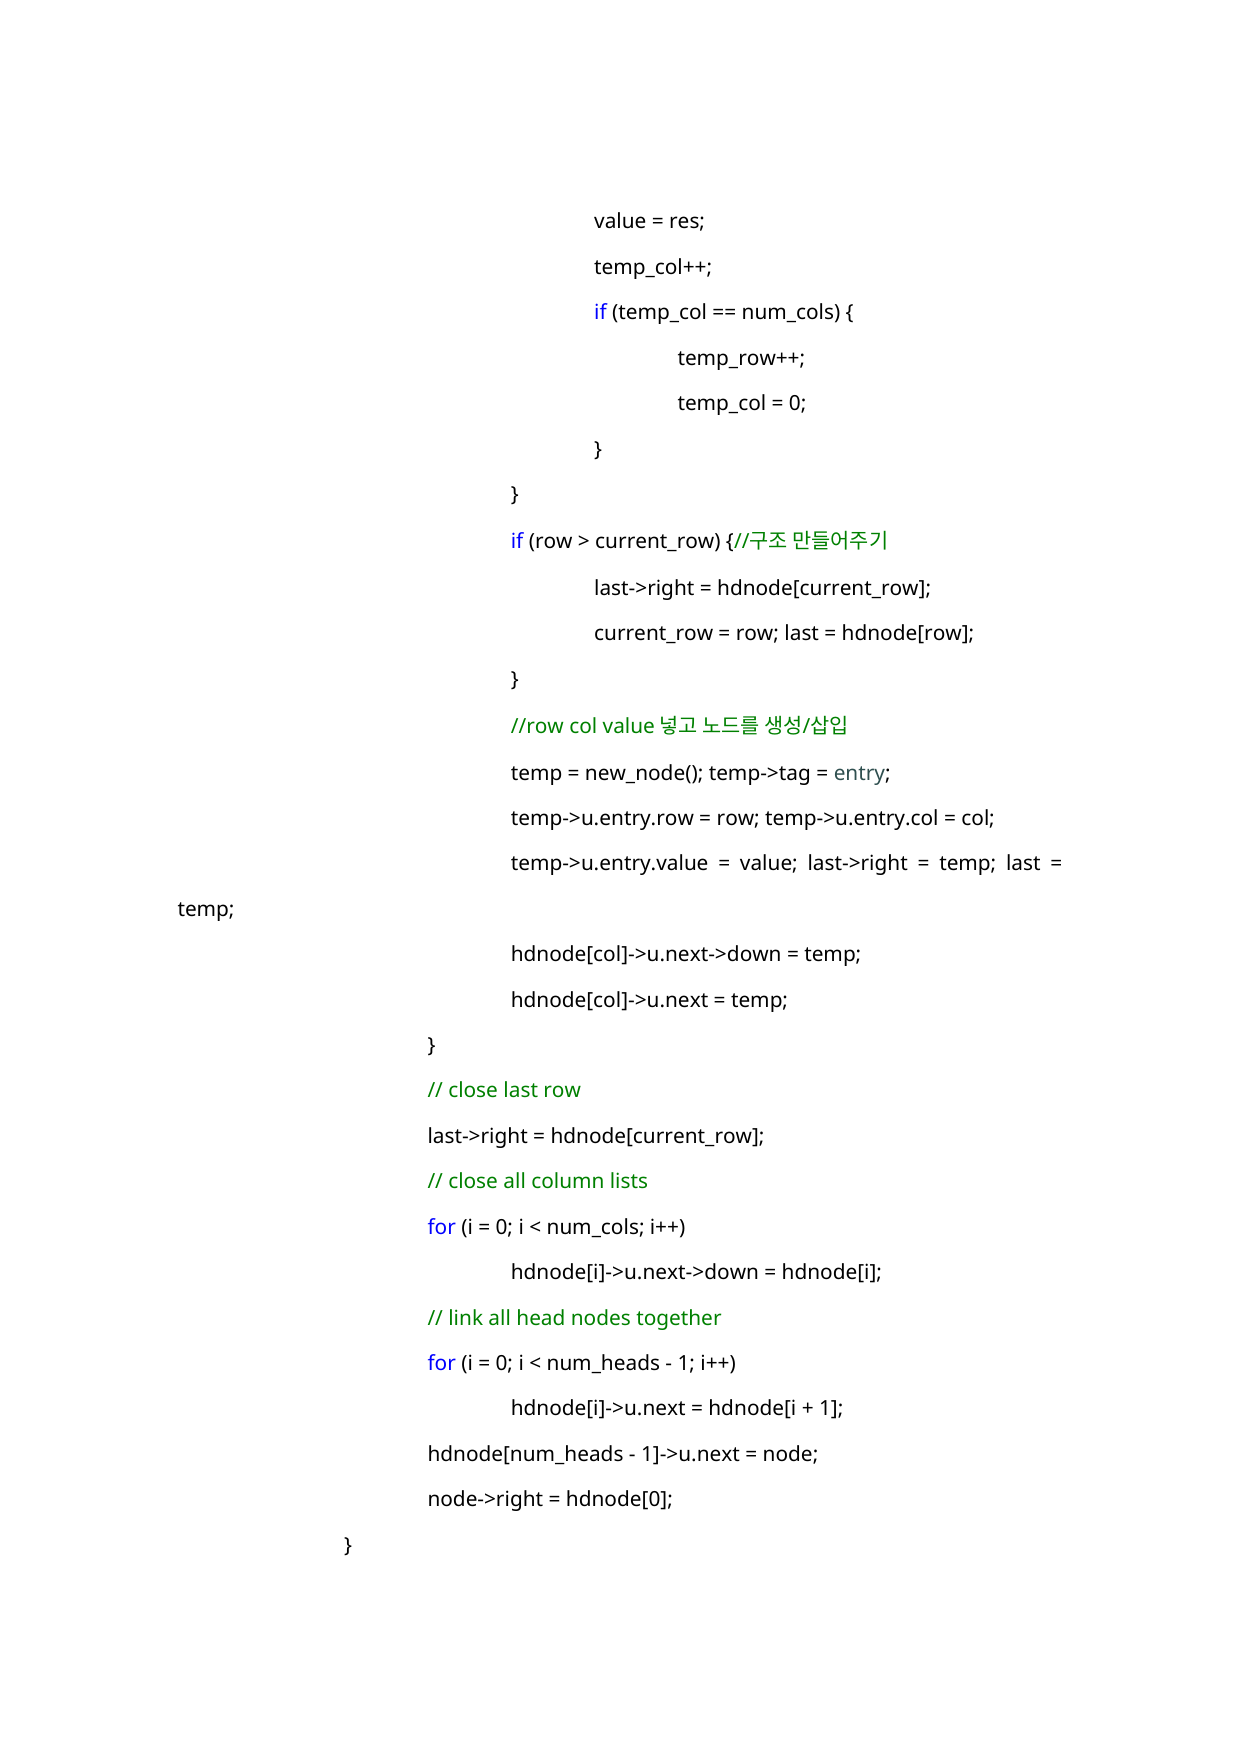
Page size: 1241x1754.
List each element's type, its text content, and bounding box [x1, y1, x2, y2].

text if (temp_col == num_cols) { [177, 297, 1063, 326]
text hdnode[col]->u.next = temp; [177, 985, 1063, 1013]
text } [177, 1530, 1063, 1558]
text temp_col = 0; [177, 388, 1063, 417]
text // close all column lists [177, 1166, 1063, 1195]
text for (i = 0; i < num_heads - 1; i++) [177, 1348, 1063, 1377]
text temp->u.entry.row = row; temp->u.entry.col = col; [177, 803, 1063, 832]
text hdnode[col]->u.next->down = temp; [177, 939, 1063, 968]
text } [177, 1030, 1063, 1059]
text temp = new_node(); temp->tag = entry; [177, 758, 1063, 786]
text // link all head nodes together [177, 1303, 1063, 1331]
text //row col value넣고 노드를 생성/삽입 [177, 709, 1063, 739]
text // close last row [177, 1076, 1063, 1104]
text if (row > current_row) {//구조 만들어주기 [177, 524, 1063, 555]
text last->right = hdnode[current_row]; [177, 1121, 1063, 1149]
text hdnode[num_heads - 1]->u.next = node; [177, 1439, 1063, 1467]
text node->right = hdnode[0]; [177, 1484, 1063, 1513]
text for (i = 0; i < num_cols; i++) [177, 1212, 1063, 1240]
text temp_col++; [177, 252, 1063, 281]
text } [177, 664, 1063, 692]
text } [177, 434, 1063, 462]
text temp->u.entry.value = value; last->right = temp; last = temp; [177, 848, 1063, 922]
text temp_row++; [177, 343, 1063, 371]
text current_row = row; last = hdnode[row]; [177, 618, 1063, 647]
text } [177, 479, 1063, 508]
text value = res; [177, 207, 1063, 235]
text hdnode[i]->u.next = hdnode[i + 1]; [177, 1393, 1063, 1422]
text last->right = hdnode[current_row]; [177, 573, 1063, 601]
text hdnode[i]->u.next->down = hdnode[i]; [177, 1257, 1063, 1286]
